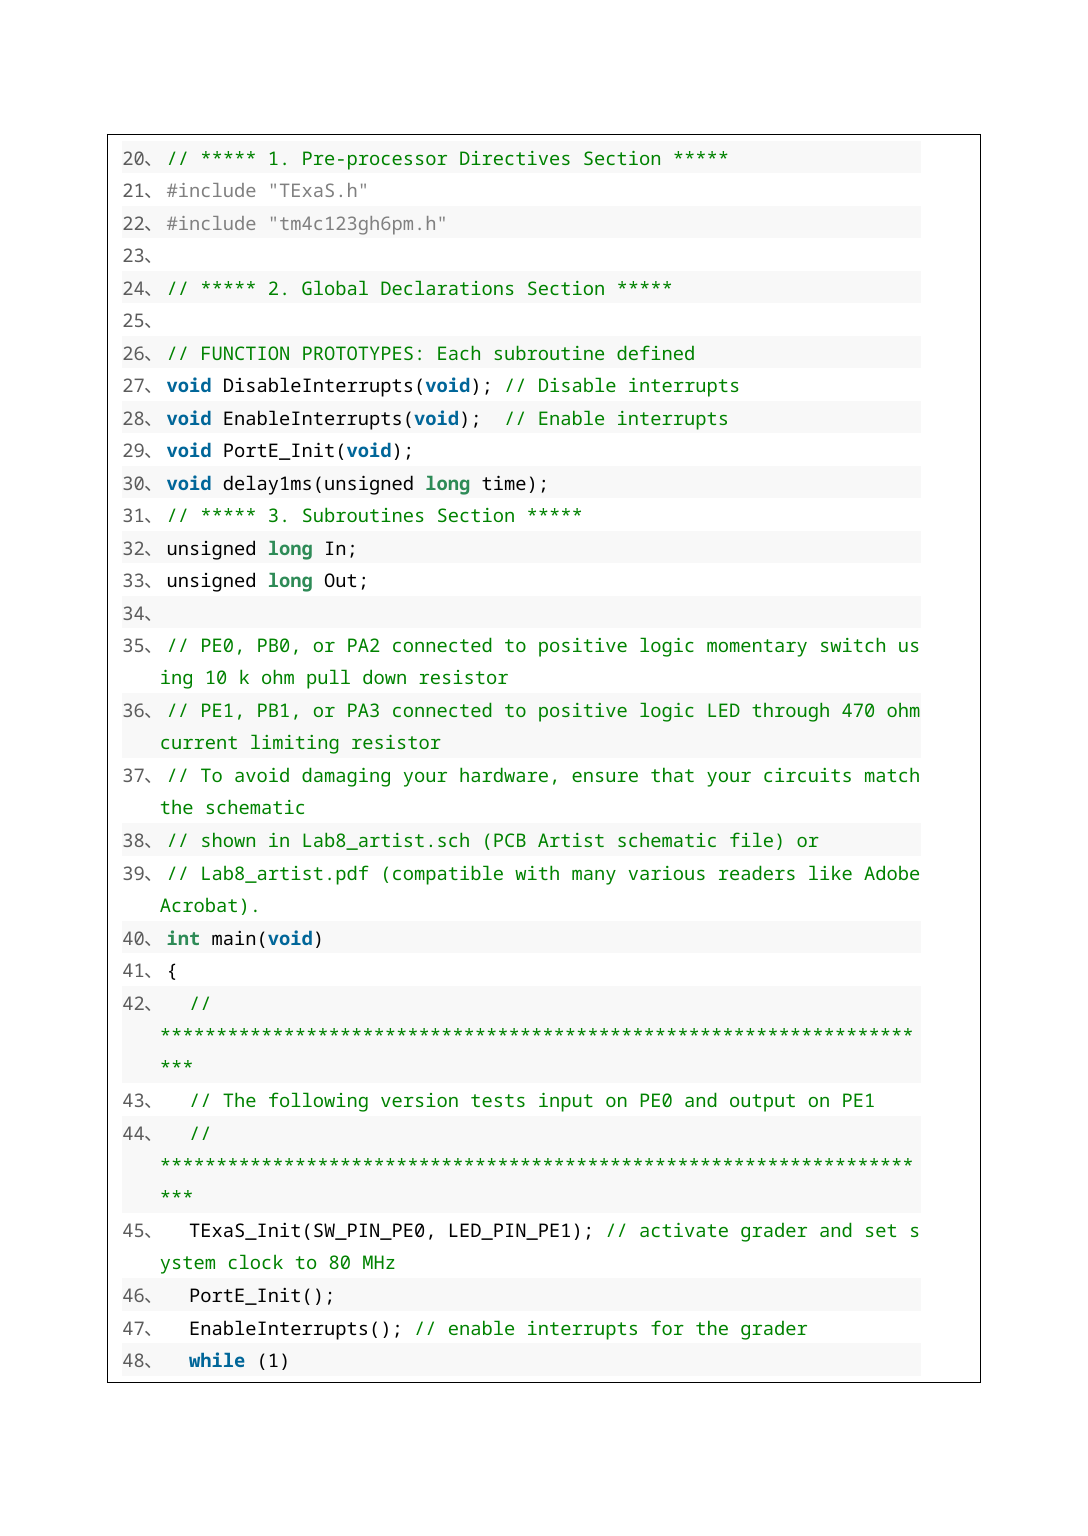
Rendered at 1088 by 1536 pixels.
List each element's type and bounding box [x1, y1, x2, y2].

table_cell [108, 135, 980, 1382]
